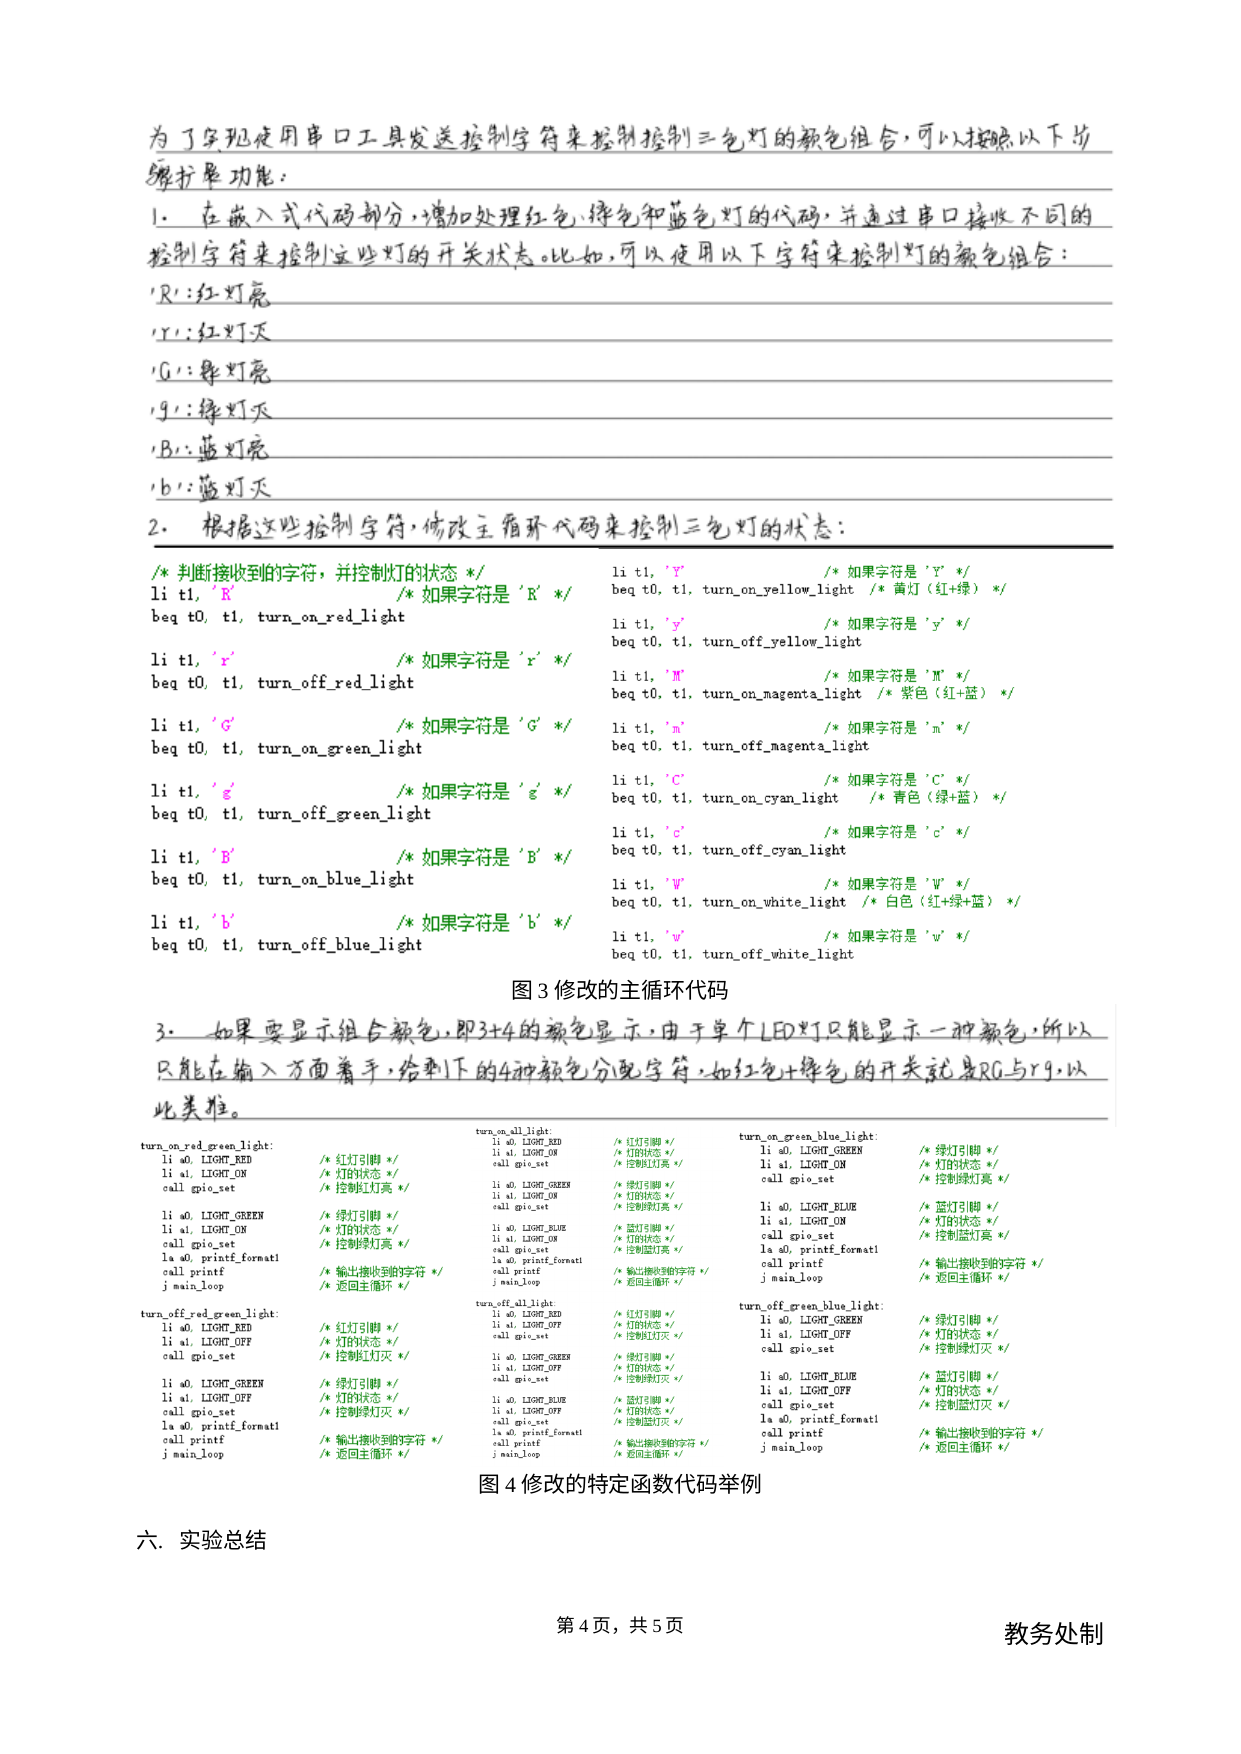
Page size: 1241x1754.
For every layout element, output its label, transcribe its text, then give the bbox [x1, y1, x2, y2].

text 图3 修改的主循环代码 [136, 973, 1104, 1004]
picture [135, 1004, 1117, 1467]
picture [604, 552, 1046, 973]
picture [135, 1134, 466, 1467]
picture [135, 118, 1117, 973]
list 实验总结 [136, 1523, 1104, 1555]
text 图4 修改的特定函数代码举例 [136, 1467, 1104, 1498]
